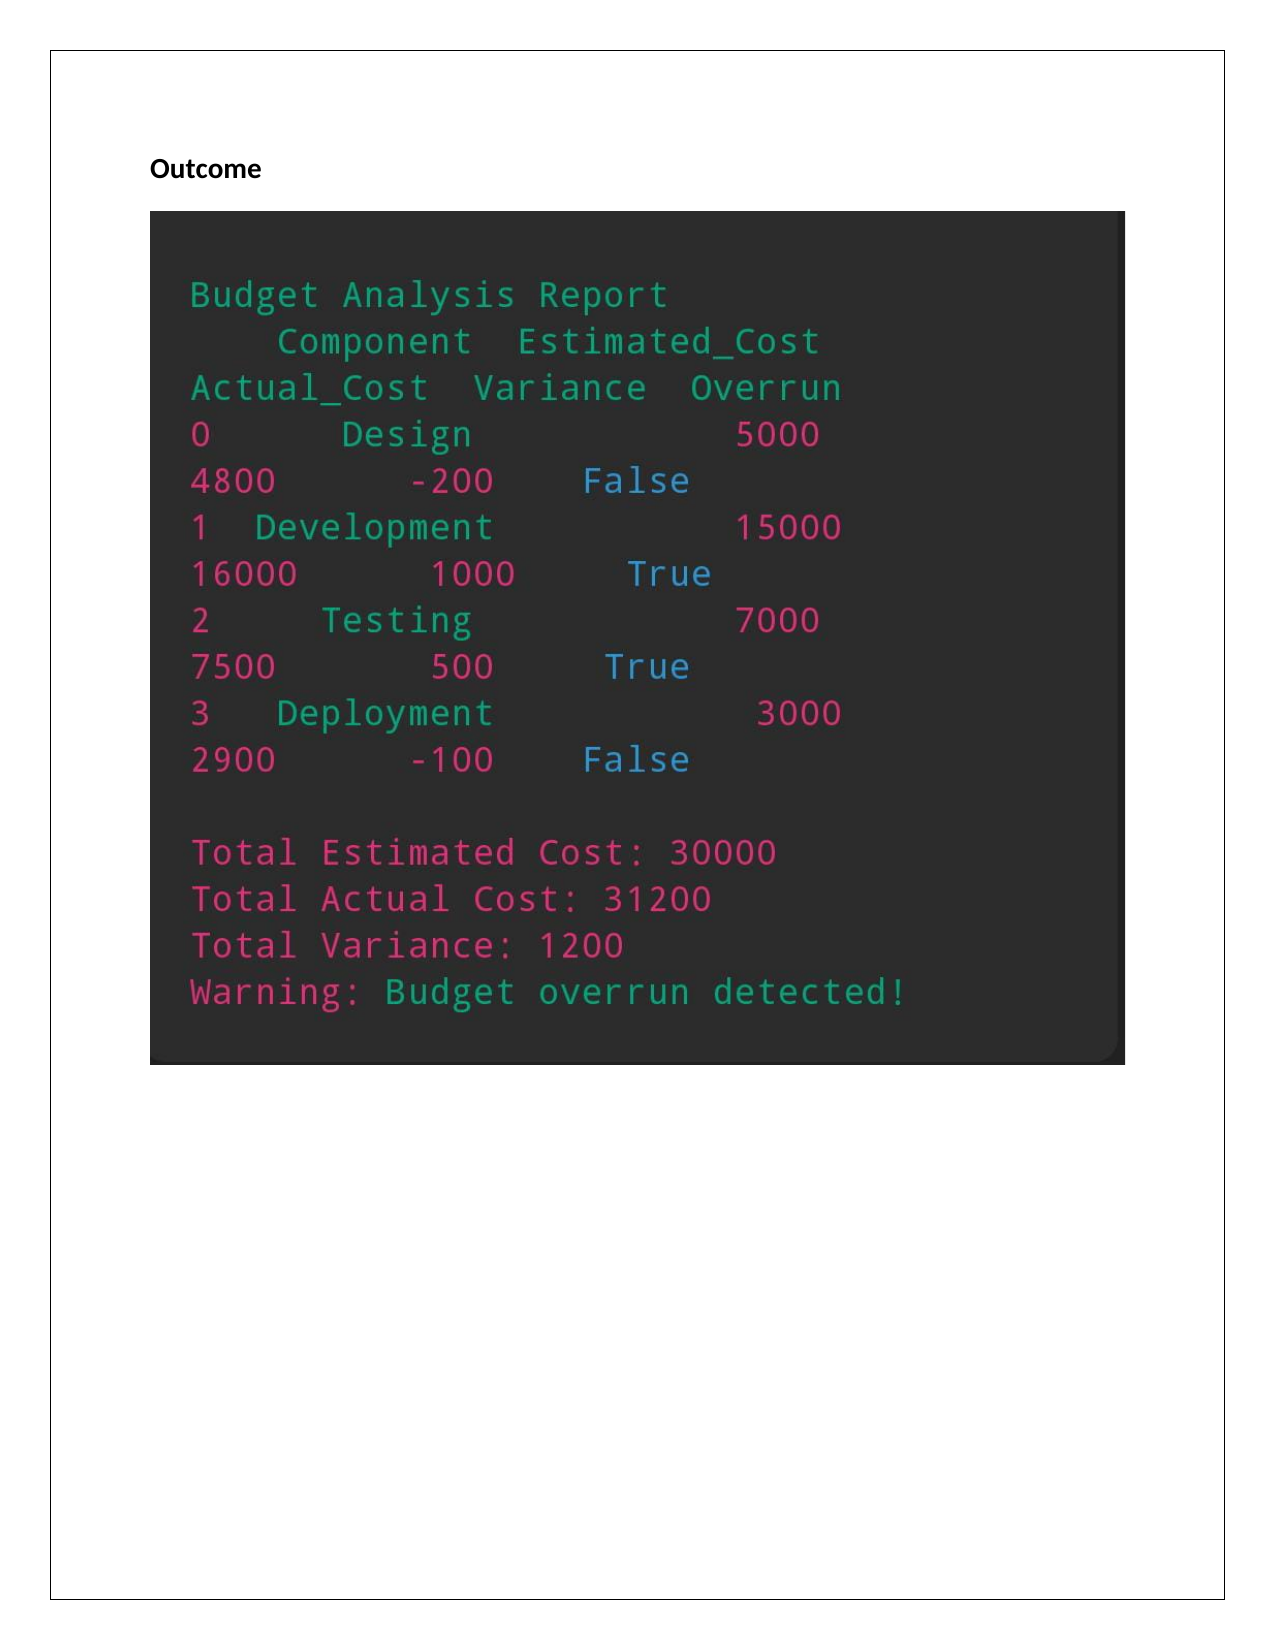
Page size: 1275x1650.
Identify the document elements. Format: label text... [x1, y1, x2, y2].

picture [150, 211, 1125, 1065]
text Outcome [150, 150, 1125, 186]
